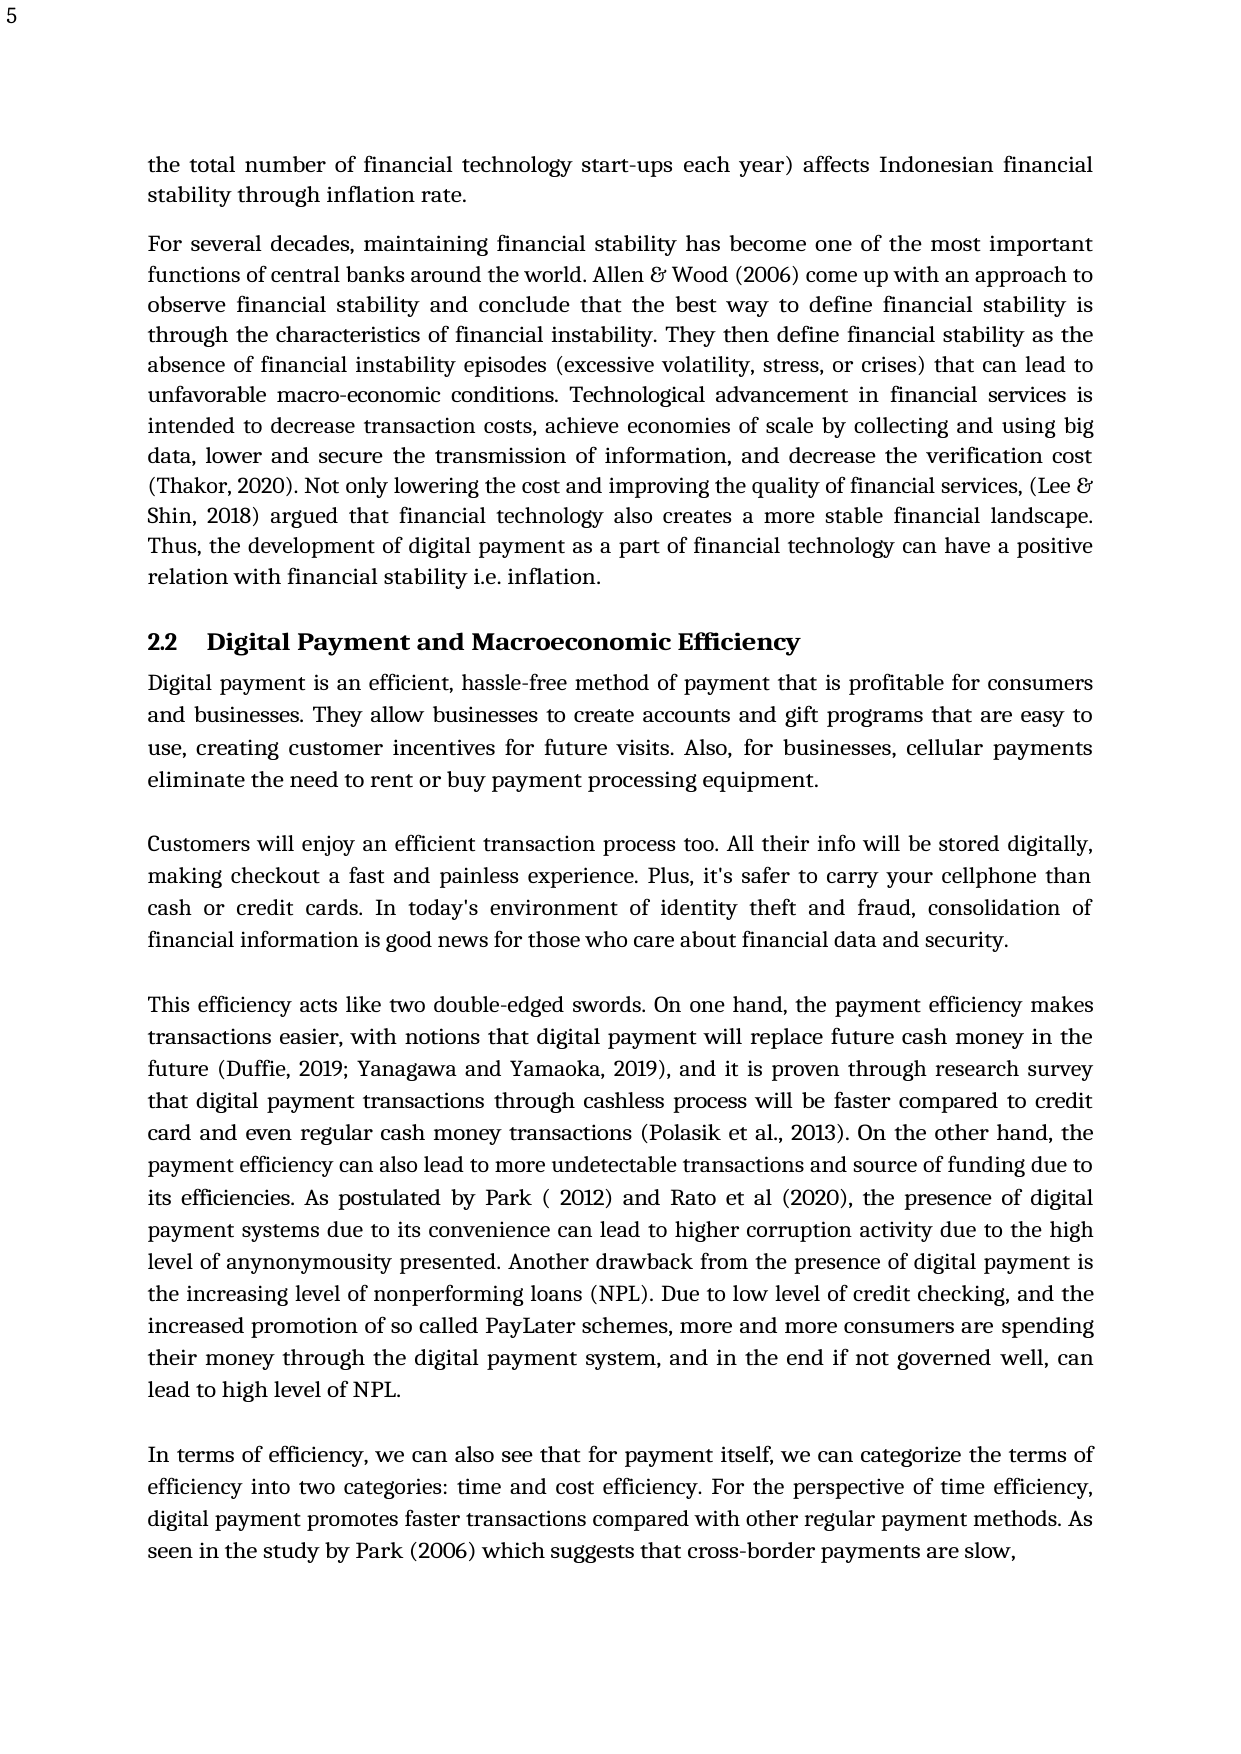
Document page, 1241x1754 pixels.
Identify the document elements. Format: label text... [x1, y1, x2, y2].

subtitle Digital Payment and Macroeconomic Efficiency [147, 628, 1105, 657]
text In terms of efficiency, we can also see that for payment itself, we can categorize the terms of efficiency into two categories: time and cost efficiency. For the perspective of time efficiency, digital payment promotes faster transactions compared with other regular payment methods. As seen in the study by Park (2006) which suggests that cross-border payments are slow, [147, 1441, 1094, 1564]
text Customers will enjoy an efficient transaction process too. All their info will be stored digitally, making checkout a fast and painless experience. Plus, it's safer to carry your cellphone than cash or credit cards. In today's environment of identity theft and fraud, consolidation of financial information is good news for those who care about financial data and security. [147, 831, 1093, 953]
text For several decades, maintaining financial stability has become one of the most important functions of central banks around the world. Allen & Wood (2006) come up with an approach to observe financial stability and conclude that the best way to define financial stability is through the characteristics of financial instability. They then define financial stability as the absence of financial instability episodes (excessive volatility, stress, or crises) that can lead to unfavorable macro-economic conditions. Technological advancement in financial services is intended to decrease transaction costs, achieve economies of scale by collecting and using big data, lower and secure the transmission of information, and decrease the verification cost (Thakor, 2020). Not only lowering the cost and improving the quality of financial services, (Lee & Shin, 2018) argued that financial technology also creates a more stable financial landscape. Thus, the development of digital payment as a part of financial technology can have a positive relation with financial stability i.e. inflation. [147, 231, 1093, 590]
text This efficiency acts like two double-edged swords. On one hand, the payment efficiency makes transactions easier, with notions that digital payment will replace future cash money in the future (Duffie, 2019; Yanagawa and Yamaoka, 2019), and it is proven through research survey that digital payment transactions through cashless process will be faster compared to credit card and even regular cash money transactions (Polasik et al., 2013). On the other hand, the payment efficiency can also lead to more undetectable transactions and source of funding due to its efficiencies. As postulated by Park ( 2012) and Rato et al (2020), the presence of digital payment systems due to its convenience can lead to higher corruption activity due to the high level of anynonymousity presented. Another drawback from the presence of digital payment is the increasing level of nonperforming loans (NPL). Due to low level of credit checking, and the increased promotion of so called PayLater schemes, more and more consumers are spending their money through the digital payment system, and in the end if not governed well, can lead to high level of NPL. [147, 992, 1094, 1403]
text the total number of financial technology start-ups each year) affects Indonesian financial stability through inflation rate. [147, 152, 1093, 208]
text Digital payment is an efficient, hassle-free method of payment that is profitable for consumers and businesses. They allow businesses to create accounts and gift programs that are easy to use, creating customer incentives for future visits. Also, for businesses, cellular payments eliminate the need to rent or buy payment processing equipment. [147, 670, 1093, 793]
